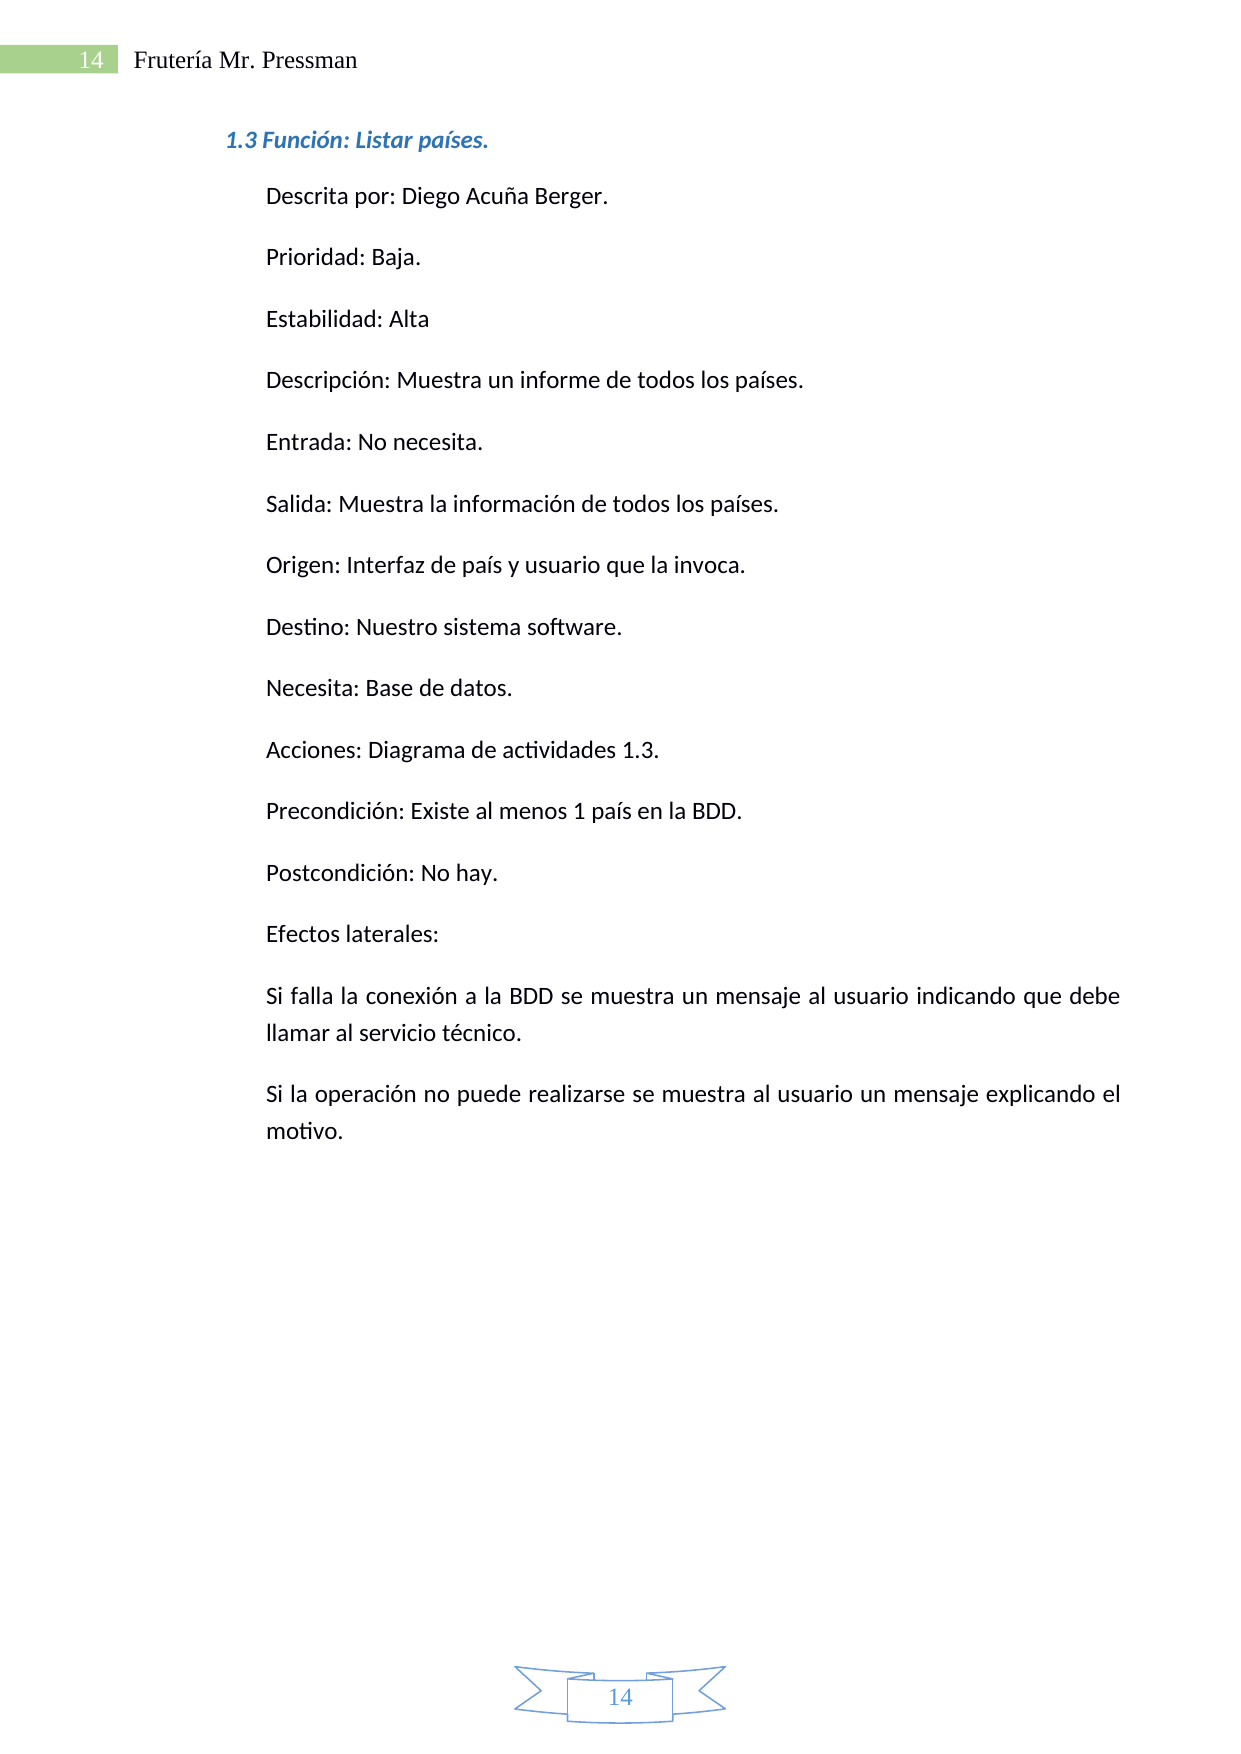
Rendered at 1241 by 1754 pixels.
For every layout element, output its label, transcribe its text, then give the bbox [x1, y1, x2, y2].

text Salida: Muestra la información de todos los países. [266, 488, 1122, 518]
text Acciones: Diagrama de actividades 1.3. [266, 734, 1122, 764]
text Si la operación no puede realizarse se muestra al usuario un mensaje explicando el motivo. [266, 1078, 1122, 1145]
text Descrita por: Diego Acuña Berger. [266, 180, 1122, 210]
text Postcondición: No hay. [266, 857, 1122, 888]
text Prioridad: Baja. [266, 241, 1122, 272]
text Efectos laterales: [266, 919, 1122, 949]
text Descripción: Muestra un informe de todos los países. [266, 364, 1122, 395]
text Si falla la conexión a la BDD se muestra un mensaje al usuario indicando que debe llamar al servicio técnico. [266, 980, 1122, 1047]
text Estabilidad: Alta [266, 303, 1122, 333]
text Origen: Interfaz de país y usuario que la invoca. [266, 549, 1122, 580]
text Necesita: Base de datos. [266, 672, 1122, 703]
subtitle 1.3 Función: Listar países. [224, 124, 1122, 155]
text Entrada: No necesita. [266, 426, 1122, 457]
text Precondición: Existe al menos 1 país en la BDD. [266, 796, 1122, 826]
text Destino: Nuestro sistema software. [266, 611, 1122, 641]
